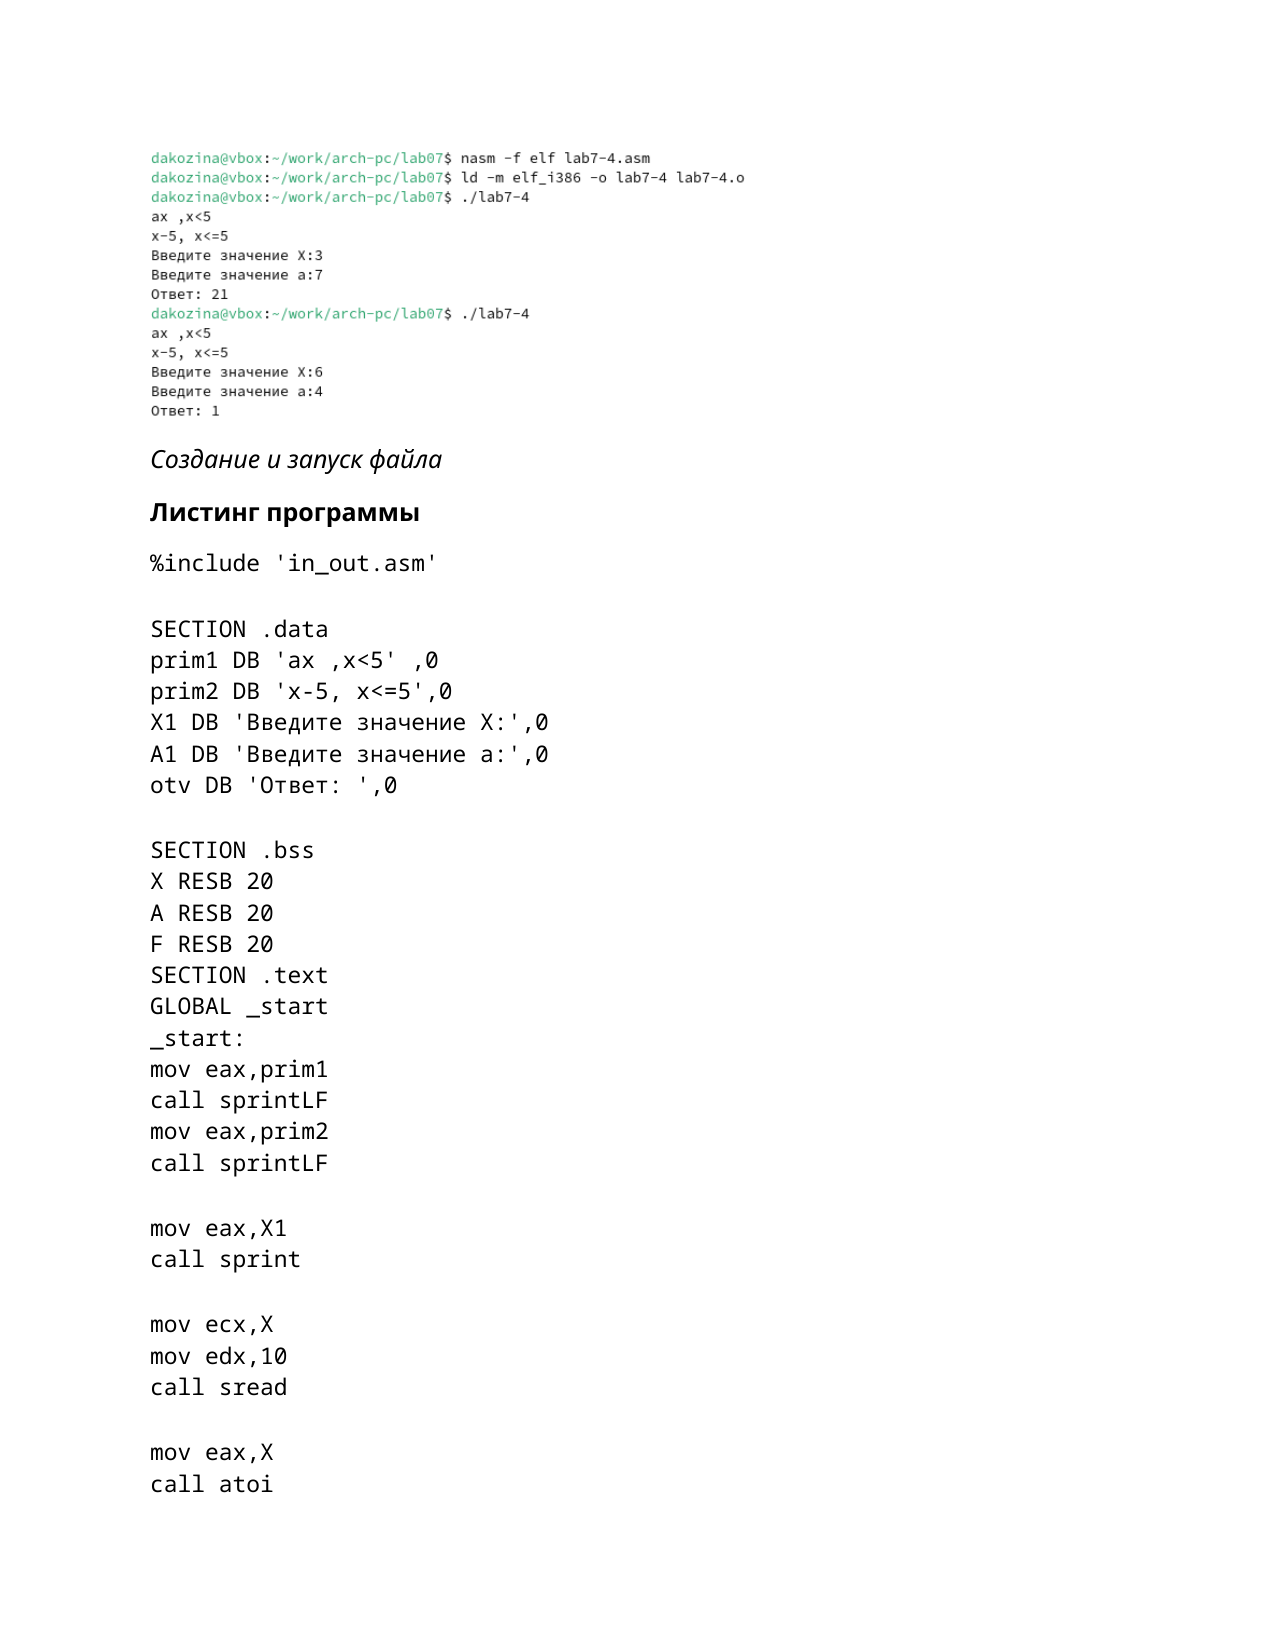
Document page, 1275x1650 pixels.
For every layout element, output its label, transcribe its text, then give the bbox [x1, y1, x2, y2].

text Листинг программы [150, 494, 1125, 528]
picture [150, 150, 763, 421]
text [150, 547, 1125, 1499]
text Создание и запуск файла [150, 442, 1125, 476]
